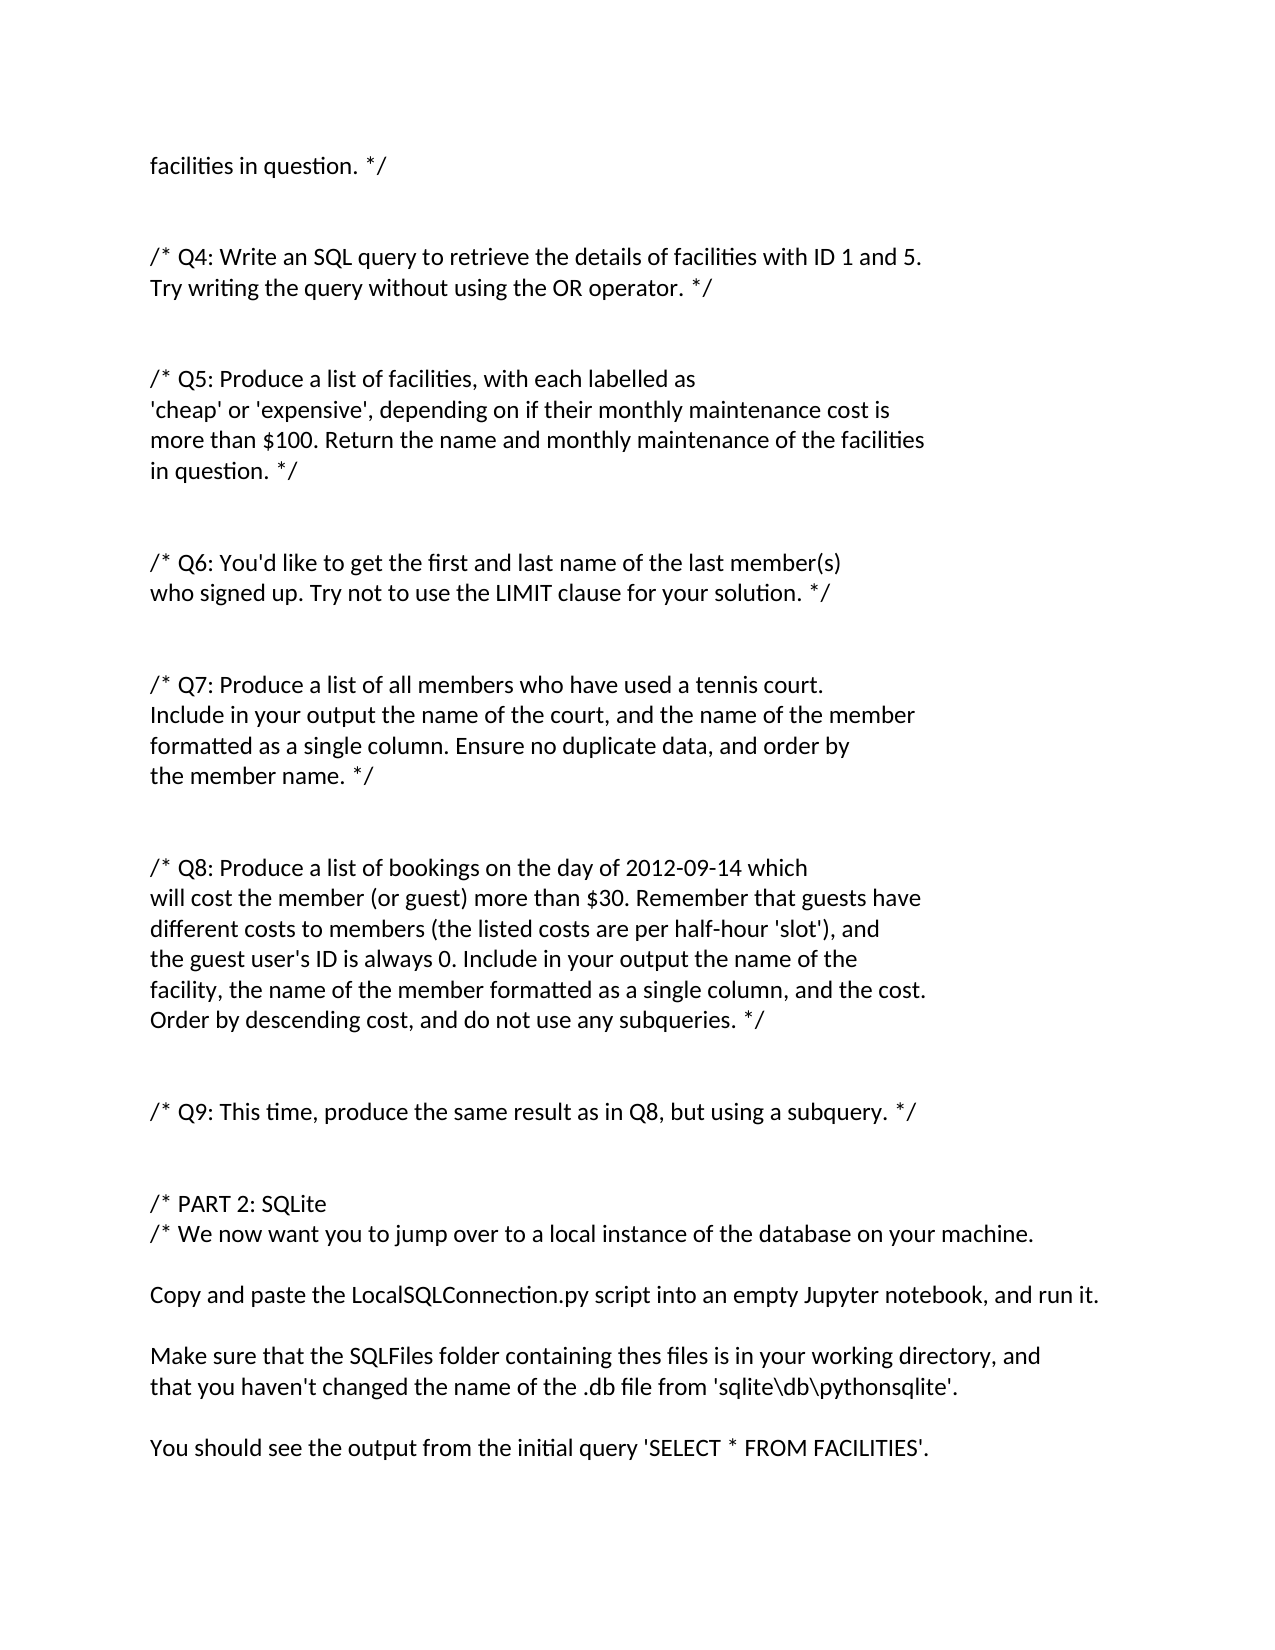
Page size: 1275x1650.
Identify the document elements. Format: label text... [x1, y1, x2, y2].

text that you haven't changed the name of the .db file from 'sqlite\db\pythonsqlite'. [150, 1371, 1125, 1401]
text who signed up. Try not to use the LIMIT clause for your solution. */ [150, 577, 1125, 608]
text /* Q6: You'd like to get the first and last name of the last member(s) [150, 547, 1125, 577]
text facility, the name of the member formatted as a single column, and the cost. [150, 974, 1125, 1004]
text /* PART 2: SQLite [150, 1188, 1125, 1218]
text /* Q5: Produce a list of facilities, with each labelled as [150, 364, 1125, 394]
text formatted as a single column. Ensure no duplicate data, and order by [150, 730, 1125, 760]
text 'cheap' or 'expensive', depending on if their monthly maintenance cost is [150, 394, 1125, 425]
text the member name. */ [150, 760, 1125, 791]
text Copy and paste the LocalSQLConnection.py script into an empty Jupyter notebook, and run it. [150, 1279, 1125, 1310]
text the guest user's ID is always 0. Include in your output the name of the [150, 943, 1125, 974]
text Try writing the query without using the OR operator. */ [150, 272, 1125, 303]
text more than $100. Return the name and monthly maintenance of the facilities [150, 425, 1125, 455]
text /* Q8: Produce a list of bookings on the day of 2012-09-14 which [150, 852, 1125, 882]
text Make sure that the SQLFiles folder containing thes files is in your working directory, and [150, 1340, 1125, 1371]
text Order by descending cost, and do not use any subqueries. */ [150, 1004, 1125, 1035]
text /* Q9: This time, produce the same result as in Q8, but using a subquery. */ [150, 1096, 1125, 1127]
text will cost the member (or guest) more than $30. Remember that guests have [150, 882, 1125, 913]
text facilities in question. */ [150, 150, 1125, 181]
text You should see the output from the initial query 'SELECT * FROM FACILITIES'. [150, 1432, 1125, 1462]
text /* Q4: Write an SQL query to retrieve the details of facilities with ID 1 and 5. [150, 242, 1125, 272]
text Include in your output the name of the court, and the name of the member [150, 699, 1125, 730]
text in question. */ [150, 455, 1125, 486]
text different costs to members (the listed costs are per half-hour 'slot'), and [150, 913, 1125, 943]
text /* Q7: Produce a list of all members who have used a tennis court. [150, 669, 1125, 699]
text /* We now want you to jump over to a local instance of the database on your machine. [150, 1218, 1125, 1249]
